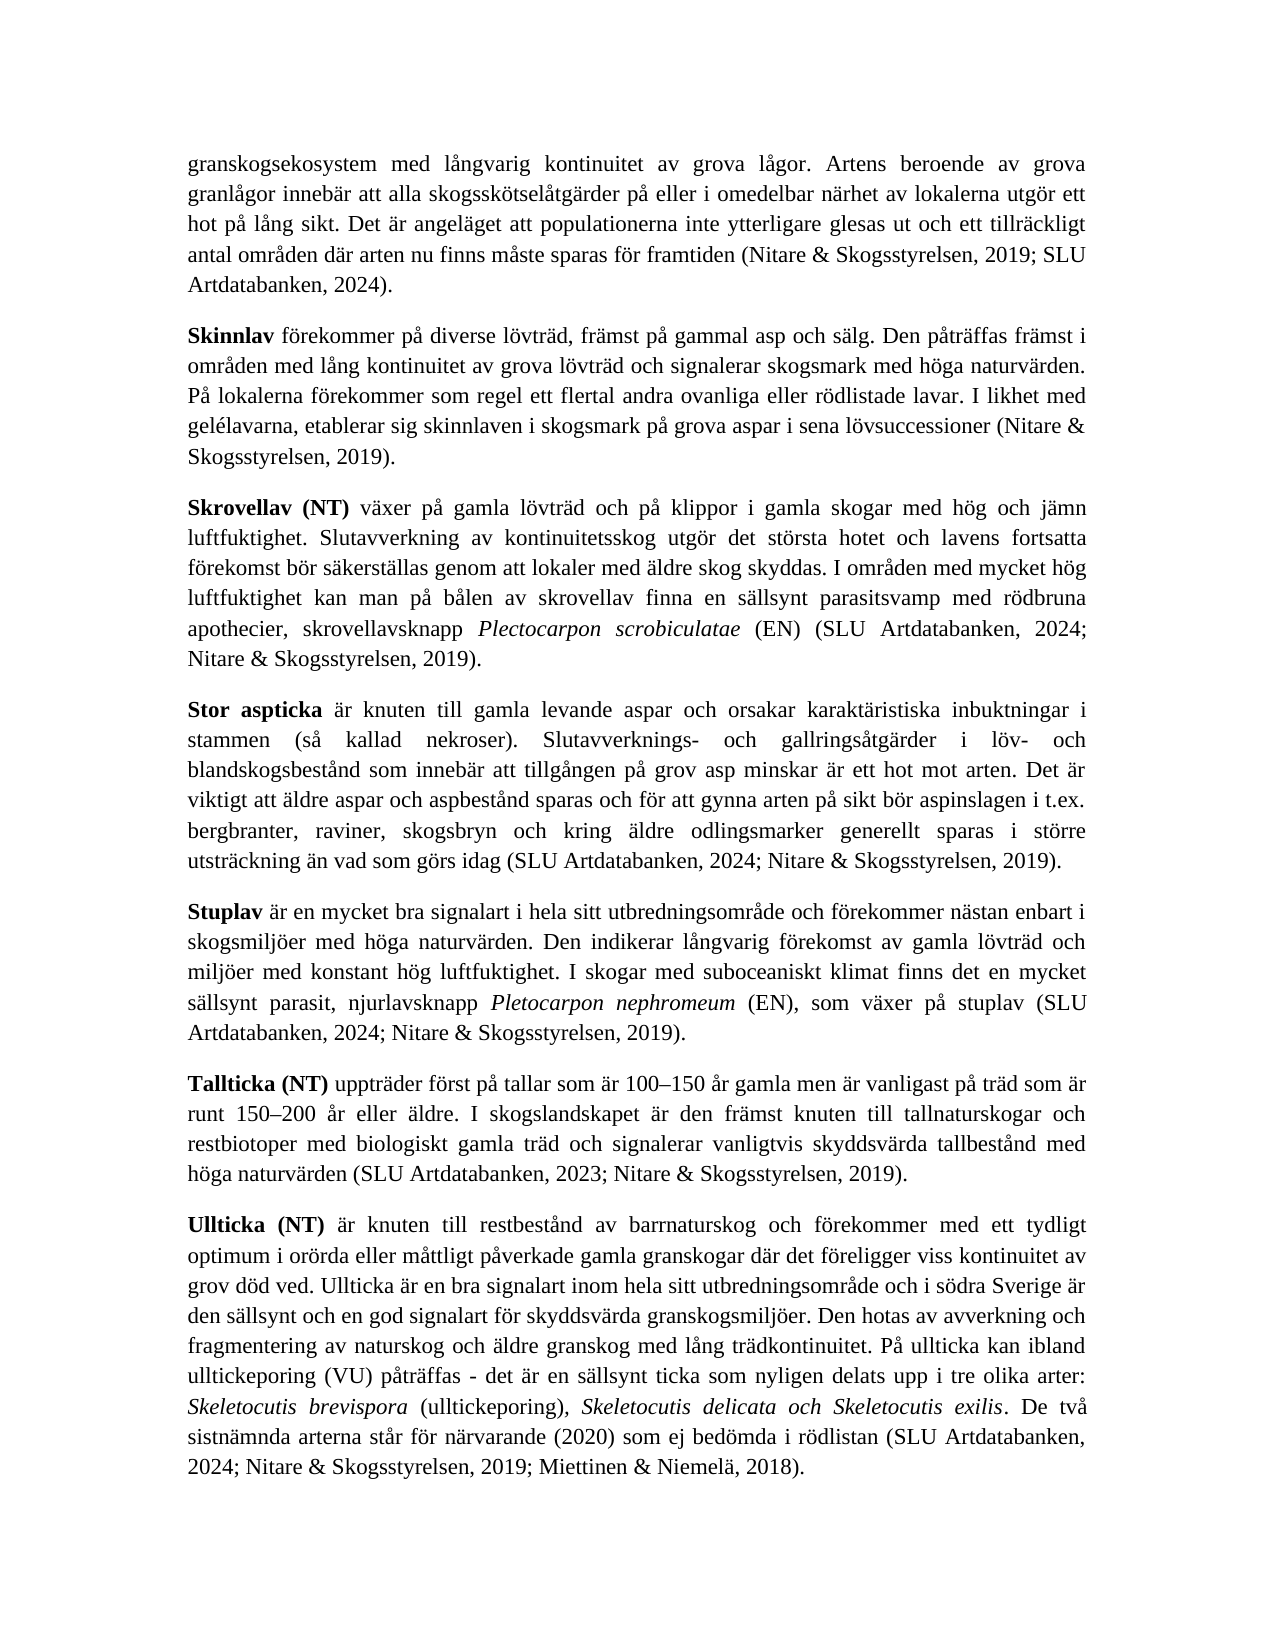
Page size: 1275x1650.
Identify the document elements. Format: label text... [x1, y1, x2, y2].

text Skrovellav (NT) växer på gamla lövträd och på klippor i gamla skogar med hög och jämn luftfuktighet. Slutavverkning av kontinuitetsskog utgör det största hotet och lavens fortsatta förekomst bör säkerställas genom att lokaler med äldre skog skyddas. I områden med mycket hög luftfuktighet kan man på bålen av skrovellav finna en sällsynt parasitsvamp med rödbruna apothecier, skrovellavsknapp Plectocarpon scrobiculatae (EN) (SLU Artdatabanken, 2024; Nitare & Skogsstyrelsen, 2019). [187, 494, 1087, 671]
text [187, 150, 1087, 297]
text Stor aspticka är knuten till gamla levande aspar och orsakar karaktäristiska inbuktningar i stammen (så kallad nekroser). Slutavverknings- och gallringsåtgärder i löv- och blandskogsbestånd som innebär att tillgången på grov asp minskar är ett hot mot arten. Det är viktigt att äldre aspar och aspbestånd sparas och för att gynna arten på sikt bör aspinslagen i t.ex. bergbranter, raviner, skogsbryn och kring äldre odlingsmarker generellt sparas i större utsträckning än vad som görs idag (SLU Artdatabanken, 2024; Nitare & Skogsstyrelsen, 2019). [187, 696, 1087, 873]
text Tallticka (NT) uppträder först på tallar som är 100–150 år gamla men är vanligast på träd som är runt 150–200 år eller äldre. I skogslandskapet är den främst knuten till tallnaturskogar och restbiotoper med biologiskt gamla träd och signalerar vanligtvis skyddsvärda tallbestånd med höga naturvärden (SLU Artdatabanken, 2023; Nitare & Skogsstyrelsen, 2019). [187, 1070, 1087, 1187]
text Skinnlav förekommer på diverse lövträd, främst på gammal asp och sälg. Den påträffas främst i områden med lång kontinuitet av grova lövträd och signalerar skogsmark med höga naturvärden. På lokalerna förekommer som regel ett flertal andra ovanliga eller rödlistade lavar. I likhet med gelélavarna, etablerar sig skinnlaven i skogsmark på grova aspar i sena lövsuccessioner (Nitare & Skogsstyrelsen, 2019). [187, 322, 1087, 469]
text Ullticka (NT) är knuten till restbestånd av barrnaturskog och förekommer med ett tydligt optimum i orörda eller måttligt påverkade gamla granskogar där det föreligger viss kontinuitet av grov död ved. Ullticka är en bra signalart inom hela sitt utbredningsområde och i södra Sverige är den sällsynt och en god signalart för skyddsvärda granskogsmiljöer. Den hotas av avverkning och fragmentering av naturskog och äldre granskog med lång trädkontinuitet. På ullticka kan ibland ulltickeporing (VU) påträffas - det är en sällsynt ticka som nyligen delats upp i tre olika arter: Skeletocutis brevispora (ulltickeporing), Skeletocutis delicata och Skeletocutis exilis. De två sistnämnda arterna står för närvarande (2020) som ej bedömda i rödlistan (SLU Artdatabanken, 2024; Nitare & Skogsstyrelsen, 2019; Miettinen & Niemelä, 2018). [187, 1211, 1087, 1479]
text Stuplav är en mycket bra signalart i hela sitt utbredningsområde och förekommer nästan enbart i skogsmiljöer med höga naturvärden. Den indikerar långvarig förekomst av gamla lövträd och miljöer med konstant hög luftfuktighet. I skogar med suboceaniskt klimat finns det en mycket sällsynt parasit, njurlavsknapp Pletocarpon nephromeum (EN), som växer på stuplav (SLU Artdatabanken, 2024; Nitare & Skogsstyrelsen, 2019). [187, 898, 1087, 1045]
